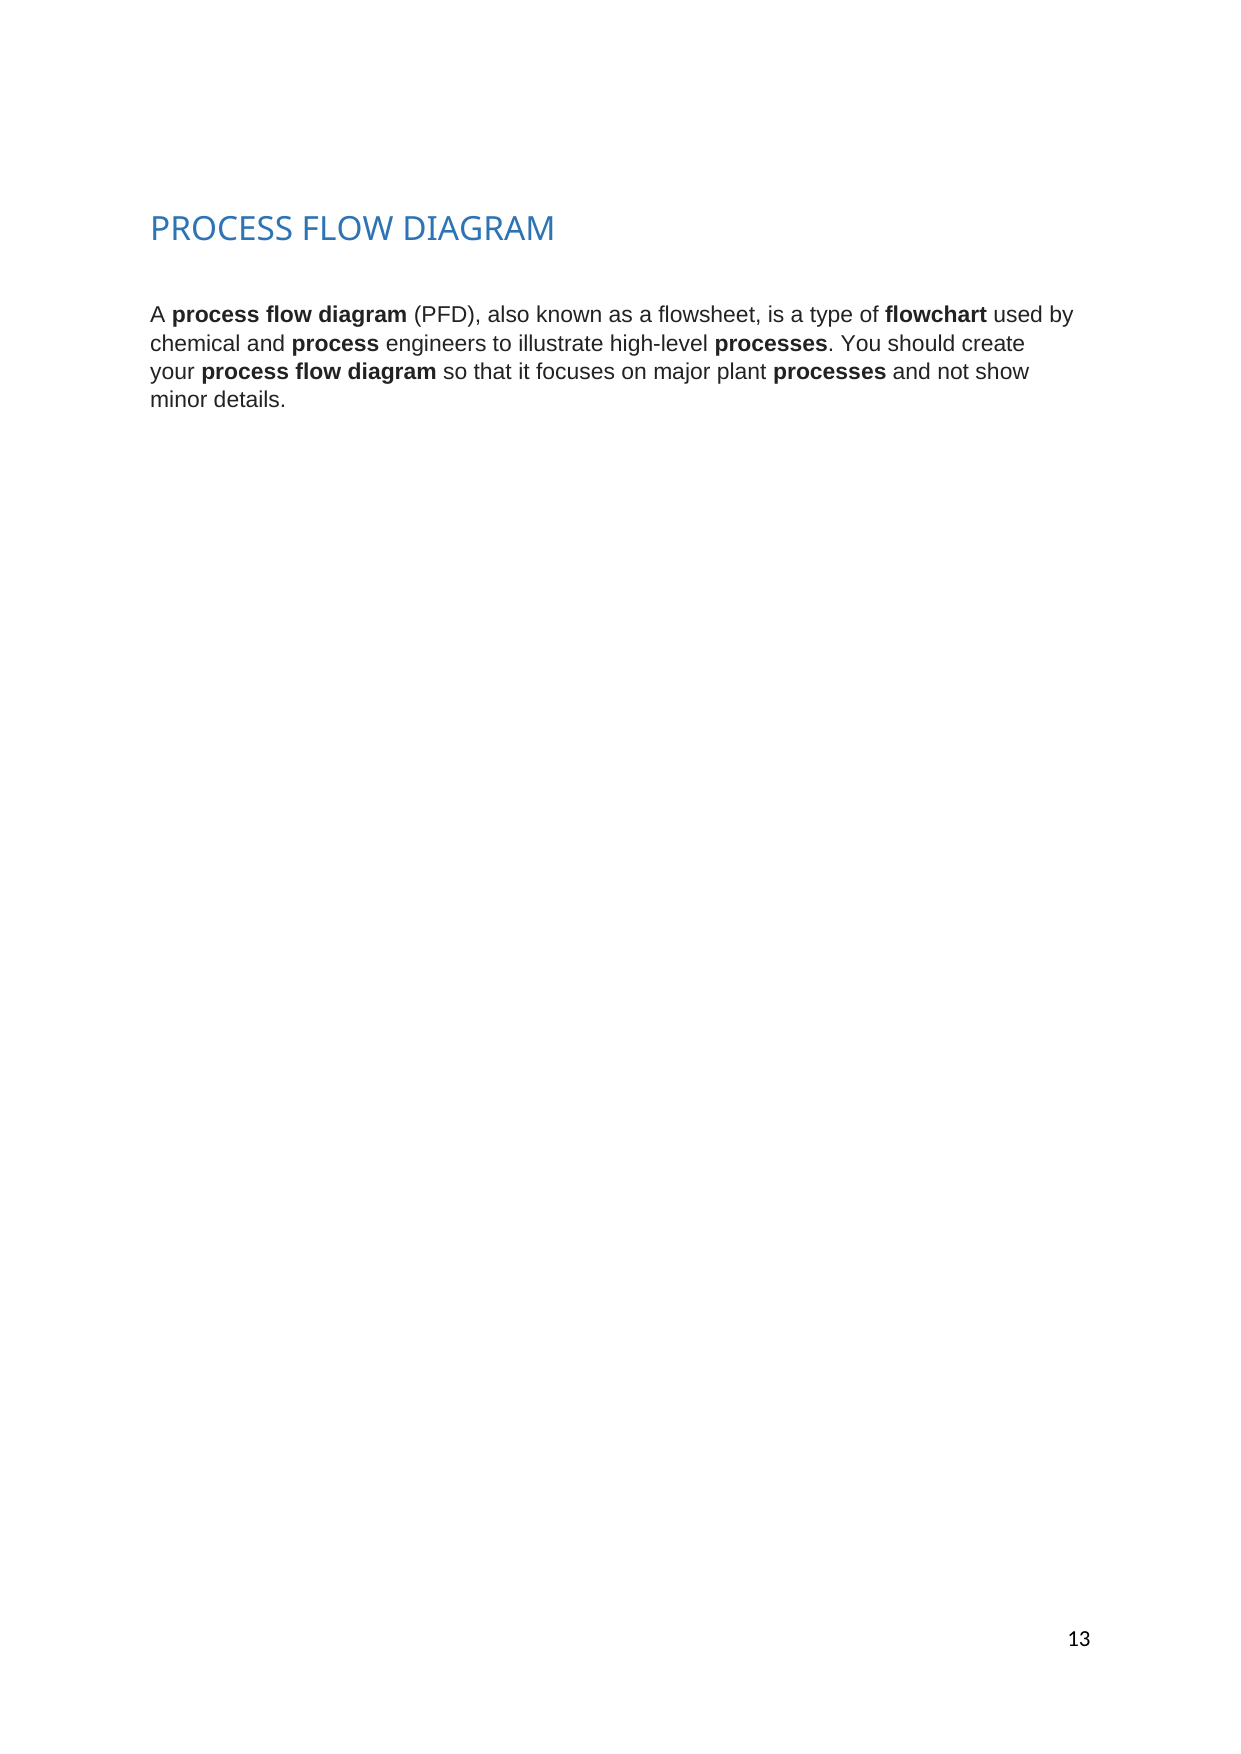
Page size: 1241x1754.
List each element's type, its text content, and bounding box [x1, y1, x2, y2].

subtitle PROCESS FLOW DIAGRAM [150, 205, 1090, 251]
text A process flow diagram (PFD), also known as a flowsheet, is a type of flowchart used by chemical and process engineers to illustrate high-level processes. You should create your process flow diagram so that it focuses on major plant processes and not show minor details. [150, 301, 1090, 413]
